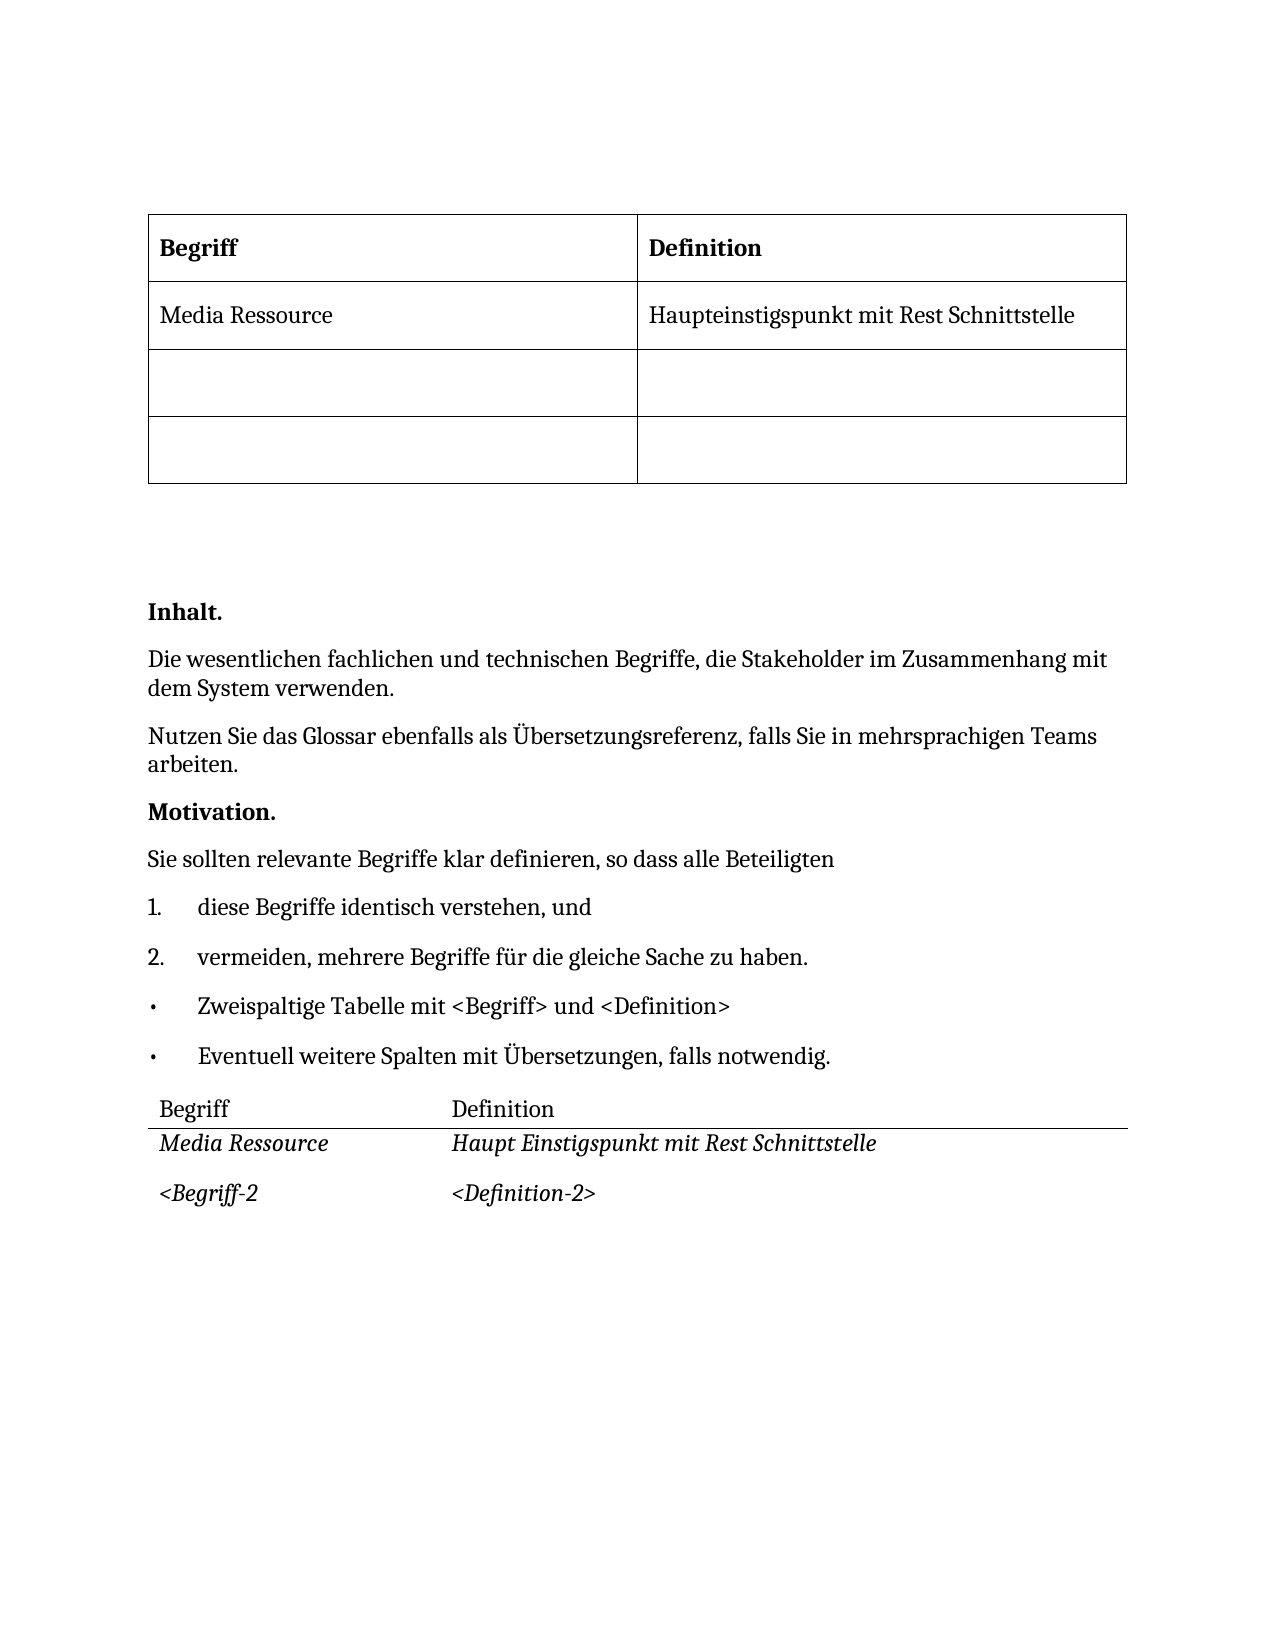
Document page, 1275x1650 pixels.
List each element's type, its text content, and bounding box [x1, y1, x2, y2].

table_header Definition [440, 1091, 1127, 1127]
text Motivation. [148, 798, 1127, 827]
table_cell <Definition-2> [440, 1179, 1127, 1228]
text Die wesentlichen fachlichen und technischen Begriffe, die Stakeholder im Zusammenhang mit dem System verwenden. [148, 645, 1127, 703]
text Nutzen Sie das Glossar ebenfalls als Übersetzungsreferenz, falls Sie in mehrsprachigen Teams arbeiten. [148, 722, 1127, 779]
table_header Definition [638, 215, 1126, 281]
table_cell <Begriff-2 [148, 1179, 440, 1228]
table_cell Media Ressource [148, 1129, 440, 1178]
table_cell [149, 417, 637, 483]
table_cell Haupteinstigspunkt mit Rest Schnittstelle [638, 282, 1126, 348]
table_header Begriff [148, 1091, 440, 1127]
table_cell Haupt Einstigspunkt mit Rest Schnittstelle [440, 1129, 1127, 1178]
list vermeiden, mehrere Begriffe für die gleiche Sache zu haben. [148, 942, 1127, 971]
table_header Begriff [149, 215, 637, 281]
list Eventuell weitere Spalten mit Übersetzungen, falls notwendig. [148, 1042, 1127, 1070]
list diese Begriffe identisch verstehen, und [148, 893, 1127, 922]
text Inhalt. [148, 598, 1127, 627]
table_cell [638, 417, 1126, 483]
list Zweispaltige Tabelle mit <Begriff> und <Definition> [148, 992, 1127, 1021]
table_cell Media Ressource [149, 282, 637, 348]
table_cell [638, 350, 1126, 416]
table_cell [149, 350, 637, 416]
text Sie sollten relevante Begriffe klar definieren, so dass alle Beteiligten [148, 845, 1127, 874]
